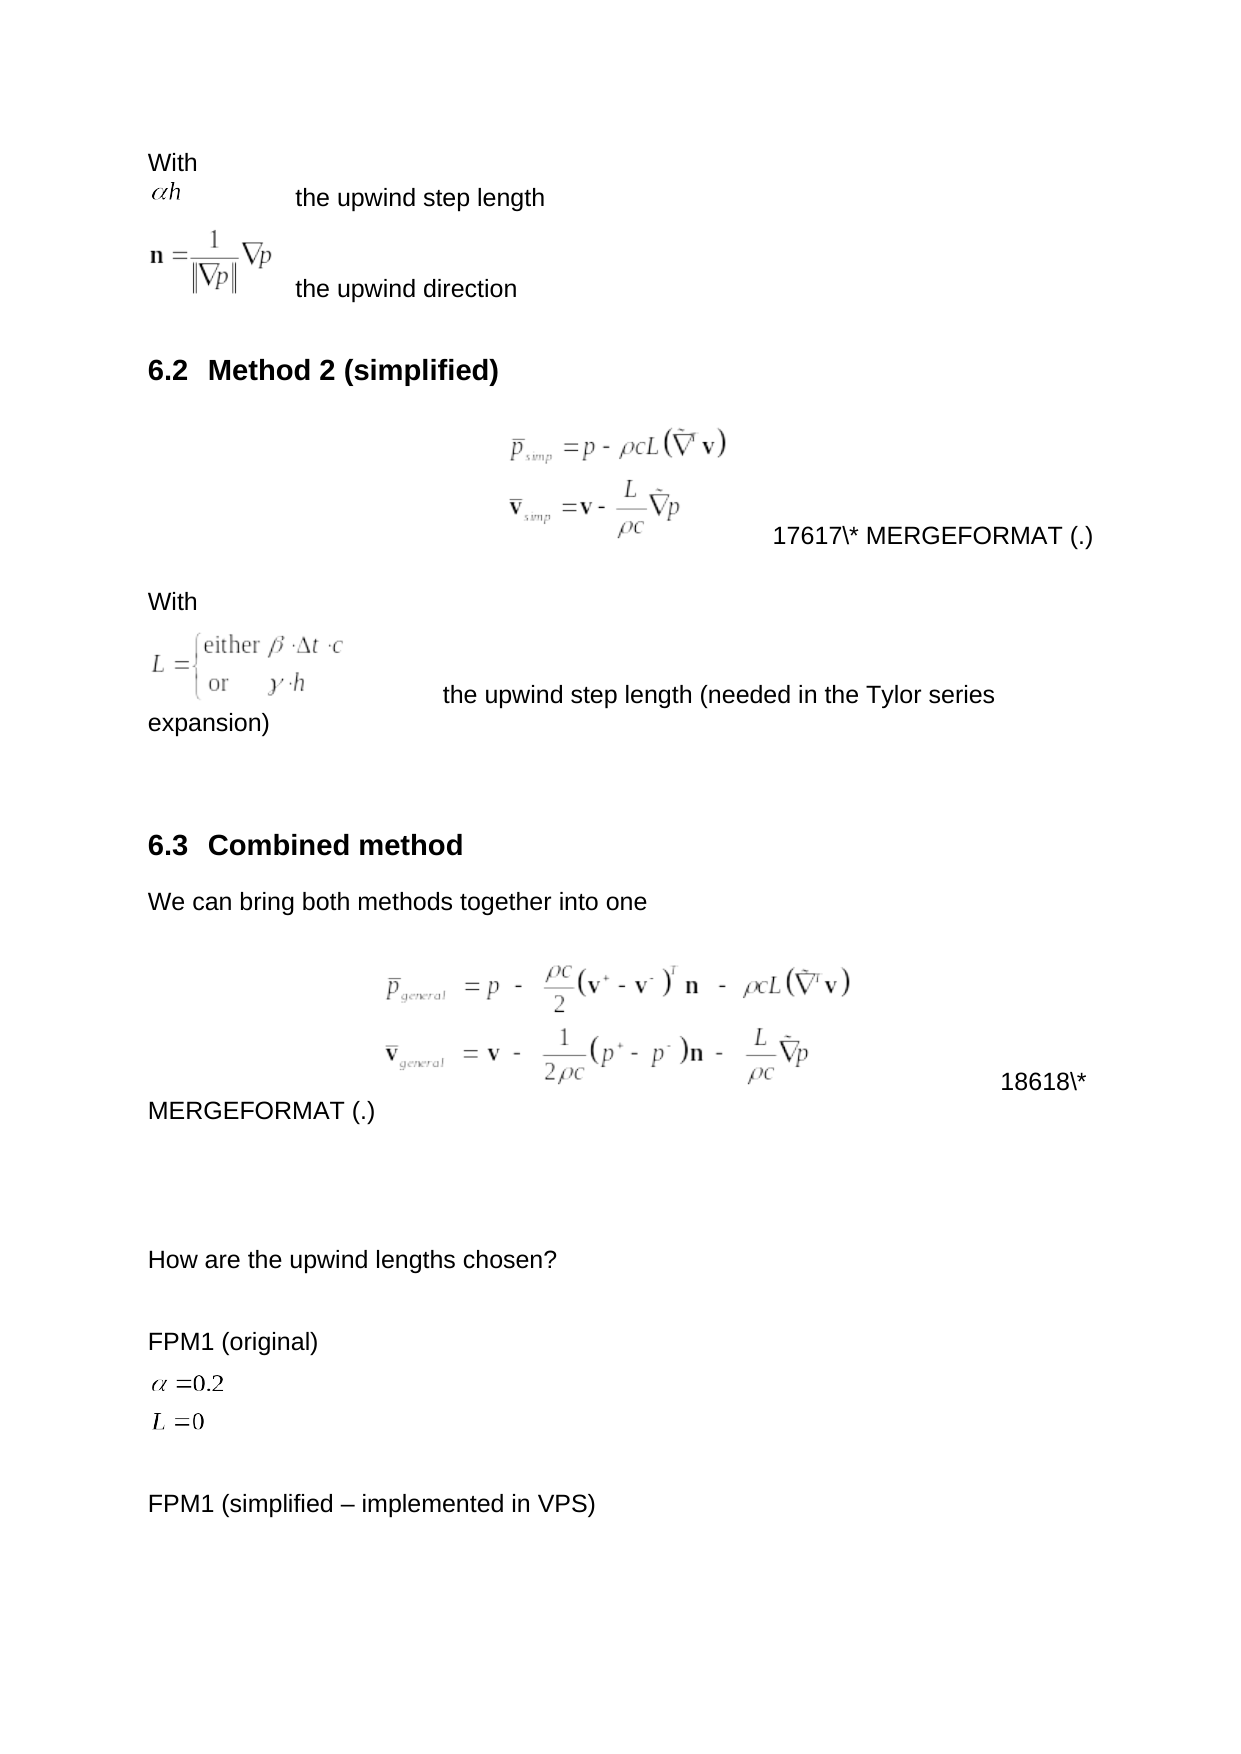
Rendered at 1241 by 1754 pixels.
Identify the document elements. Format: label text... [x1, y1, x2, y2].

text With [148, 587, 1093, 616]
text FPM1 (original) [148, 1327, 1093, 1356]
text the upwind step length (needed in the Tylor series expansion) [148, 628, 1093, 737]
text We can bring both methods together into one [148, 887, 1093, 916]
subtitle Combined method [148, 828, 1093, 862]
text How are the upwind lengths chosen? [148, 1244, 1093, 1273]
subtitle Method 2 (simplified) [148, 353, 1093, 386]
text FPM1 (simplified – implemented in VPS) [148, 1488, 1093, 1517]
text With the upwind step length [148, 148, 1093, 211]
text the upwind direction [148, 224, 1093, 303]
